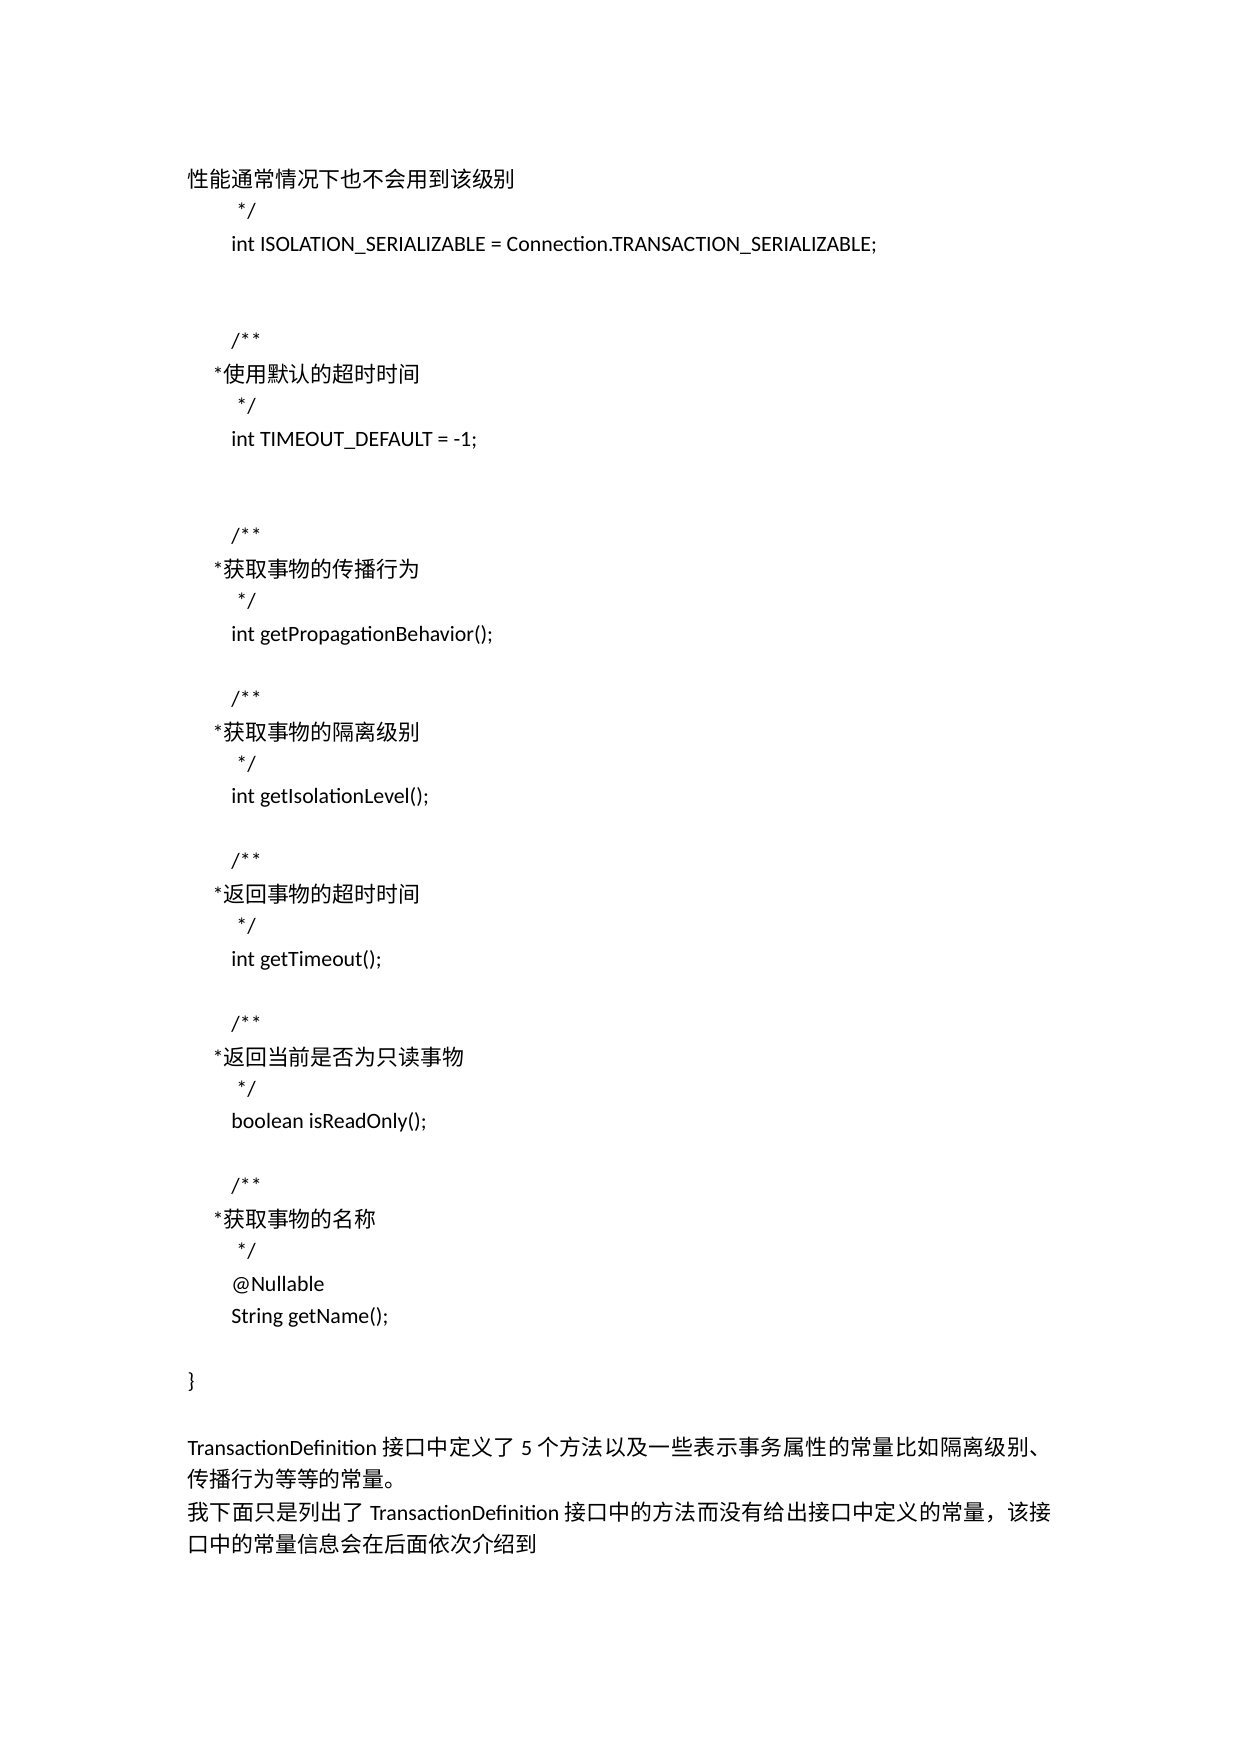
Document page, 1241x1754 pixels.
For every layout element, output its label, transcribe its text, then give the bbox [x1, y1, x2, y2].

text *返回当前是否为只读事物 [187, 1039, 1053, 1072]
text /** [187, 682, 1053, 714]
text int getIsolationLevel(); [187, 779, 1053, 812]
text /** [187, 1007, 1053, 1039]
text /** [187, 844, 1053, 877]
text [187, 162, 1053, 194]
text boolean isReadOnly(); [187, 1104, 1053, 1137]
text /** [187, 324, 1053, 357]
text int getPropagationBehavior(); [187, 617, 1053, 649]
text *获取事物的隔离级别 [187, 714, 1053, 747]
text int ISOLATION_SERIALIZABLE = Connection.TRANSACTION_SERIALIZABLE; [187, 227, 1053, 259]
text TransactionDefinition接口中定义了5个方法以及一些表示事务属性的常量比如隔离级别、传播行为等等的常量。 [187, 1429, 1053, 1494]
text } [187, 1364, 1053, 1397]
text String getName(); [187, 1299, 1053, 1332]
text int getTimeout(); [187, 942, 1053, 974]
text */ [187, 1072, 1053, 1104]
text */ [187, 389, 1053, 422]
text *返回事物的超时时间 [187, 877, 1053, 909]
text *使用默认的超时时间 [187, 357, 1053, 389]
text 我下面只是列出了TransactionDefinition接口中的方法而没有给出接口中定义的常量，该接口中的常量信息会在后面依次介绍到 [187, 1494, 1053, 1559]
text */ [187, 194, 1053, 227]
text /** [187, 1169, 1053, 1202]
text *获取事物的名称 [187, 1202, 1053, 1234]
text /** [187, 519, 1053, 552]
text */ [187, 909, 1053, 942]
text */ [187, 1234, 1053, 1267]
text @Nullable [187, 1267, 1053, 1299]
text */ [187, 584, 1053, 617]
text int TIMEOUT_DEFAULT = -1; [187, 422, 1053, 454]
text */ [187, 747, 1053, 779]
text *获取事物的传播行为 [187, 552, 1053, 584]
